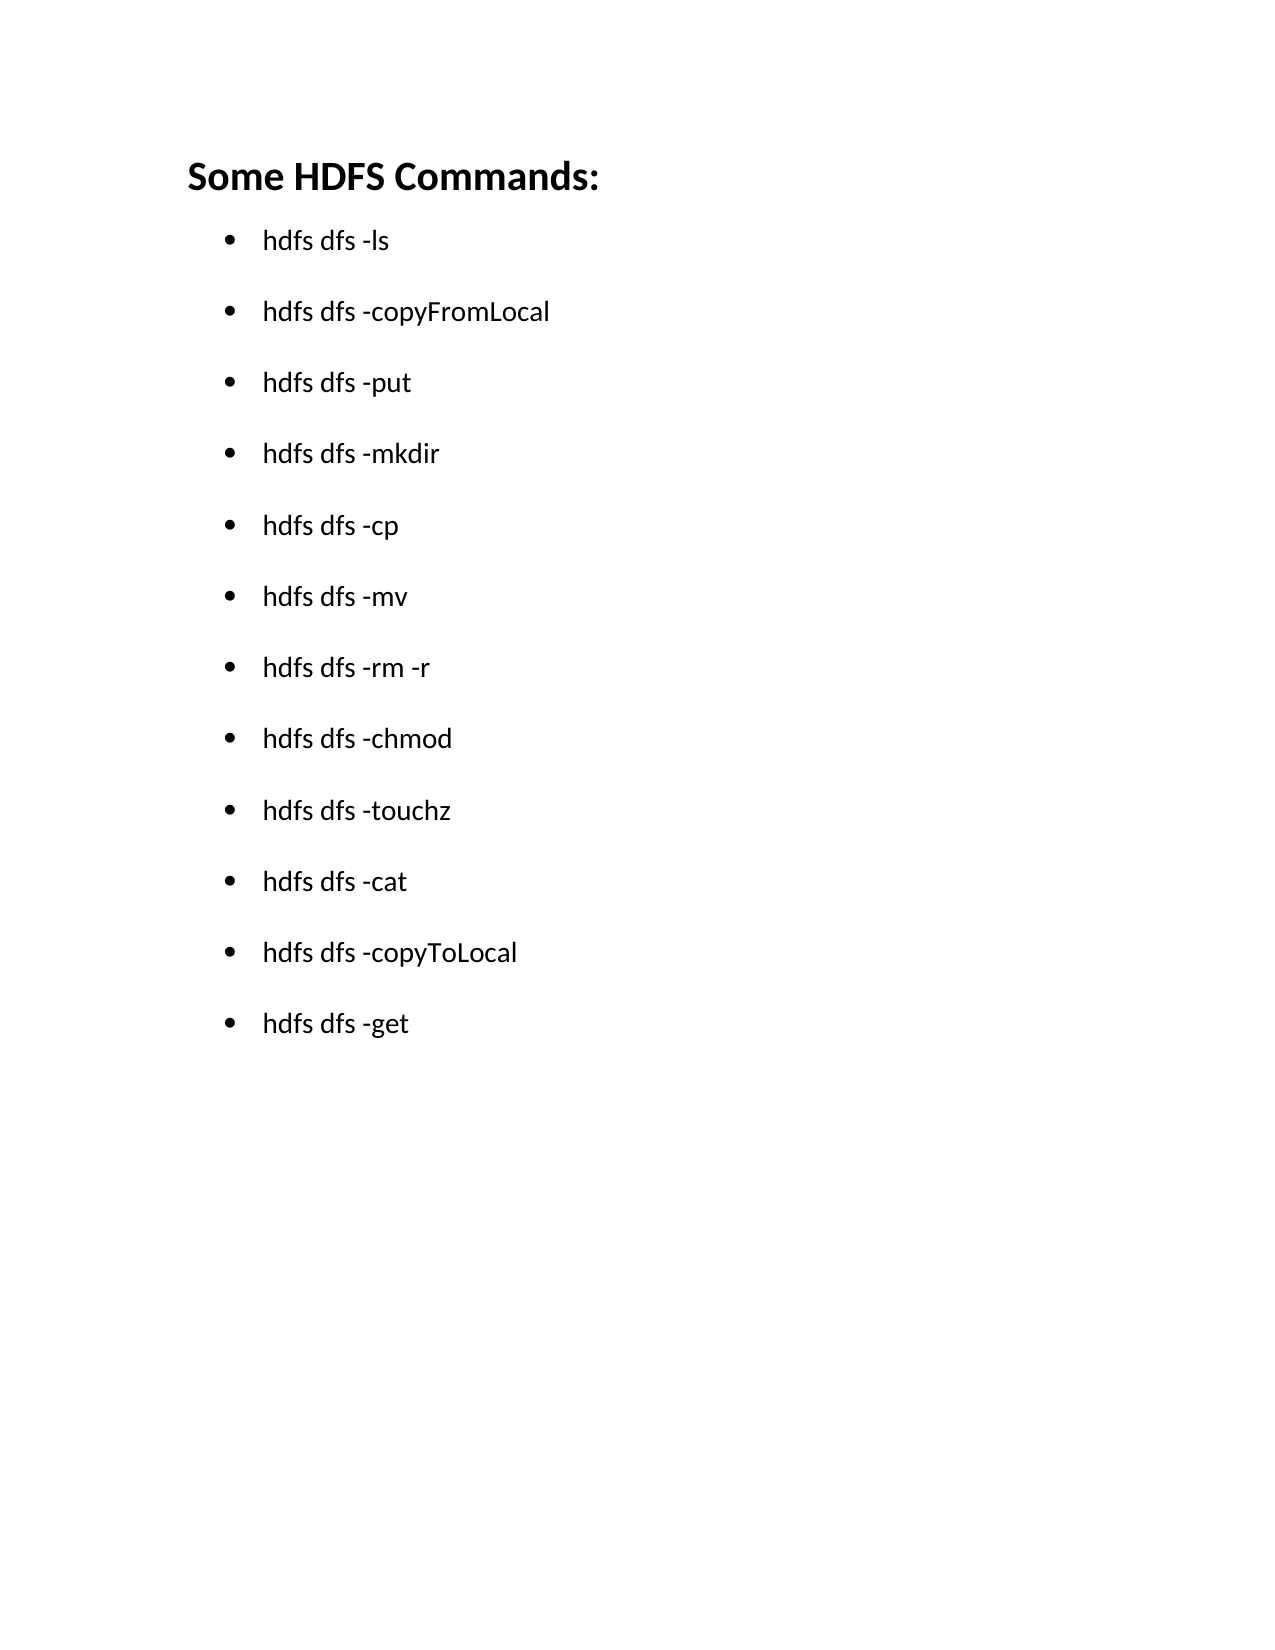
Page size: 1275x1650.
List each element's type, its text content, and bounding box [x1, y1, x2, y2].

list hdfs dfs -touchz [225, 792, 1087, 827]
list hdfs dfs -chmod [225, 720, 1087, 756]
list hdfs dfs -copyToLocal [225, 934, 1087, 970]
list hdfs dfs -put [225, 364, 1087, 400]
text Some HDFS Commands: [187, 150, 1087, 201]
list hdfs dfs -copyFromLocal [225, 293, 1087, 328]
list hdfs dfs -rm -r [225, 649, 1087, 685]
list hdfs dfs -ls [225, 222, 1087, 257]
list hdfs dfs -get [225, 1005, 1087, 1041]
list hdfs dfs -cat [225, 863, 1087, 898]
list hdfs dfs -mkdir [225, 435, 1087, 471]
list hdfs dfs -mv [225, 578, 1087, 613]
list hdfs dfs -cp [225, 507, 1087, 542]
